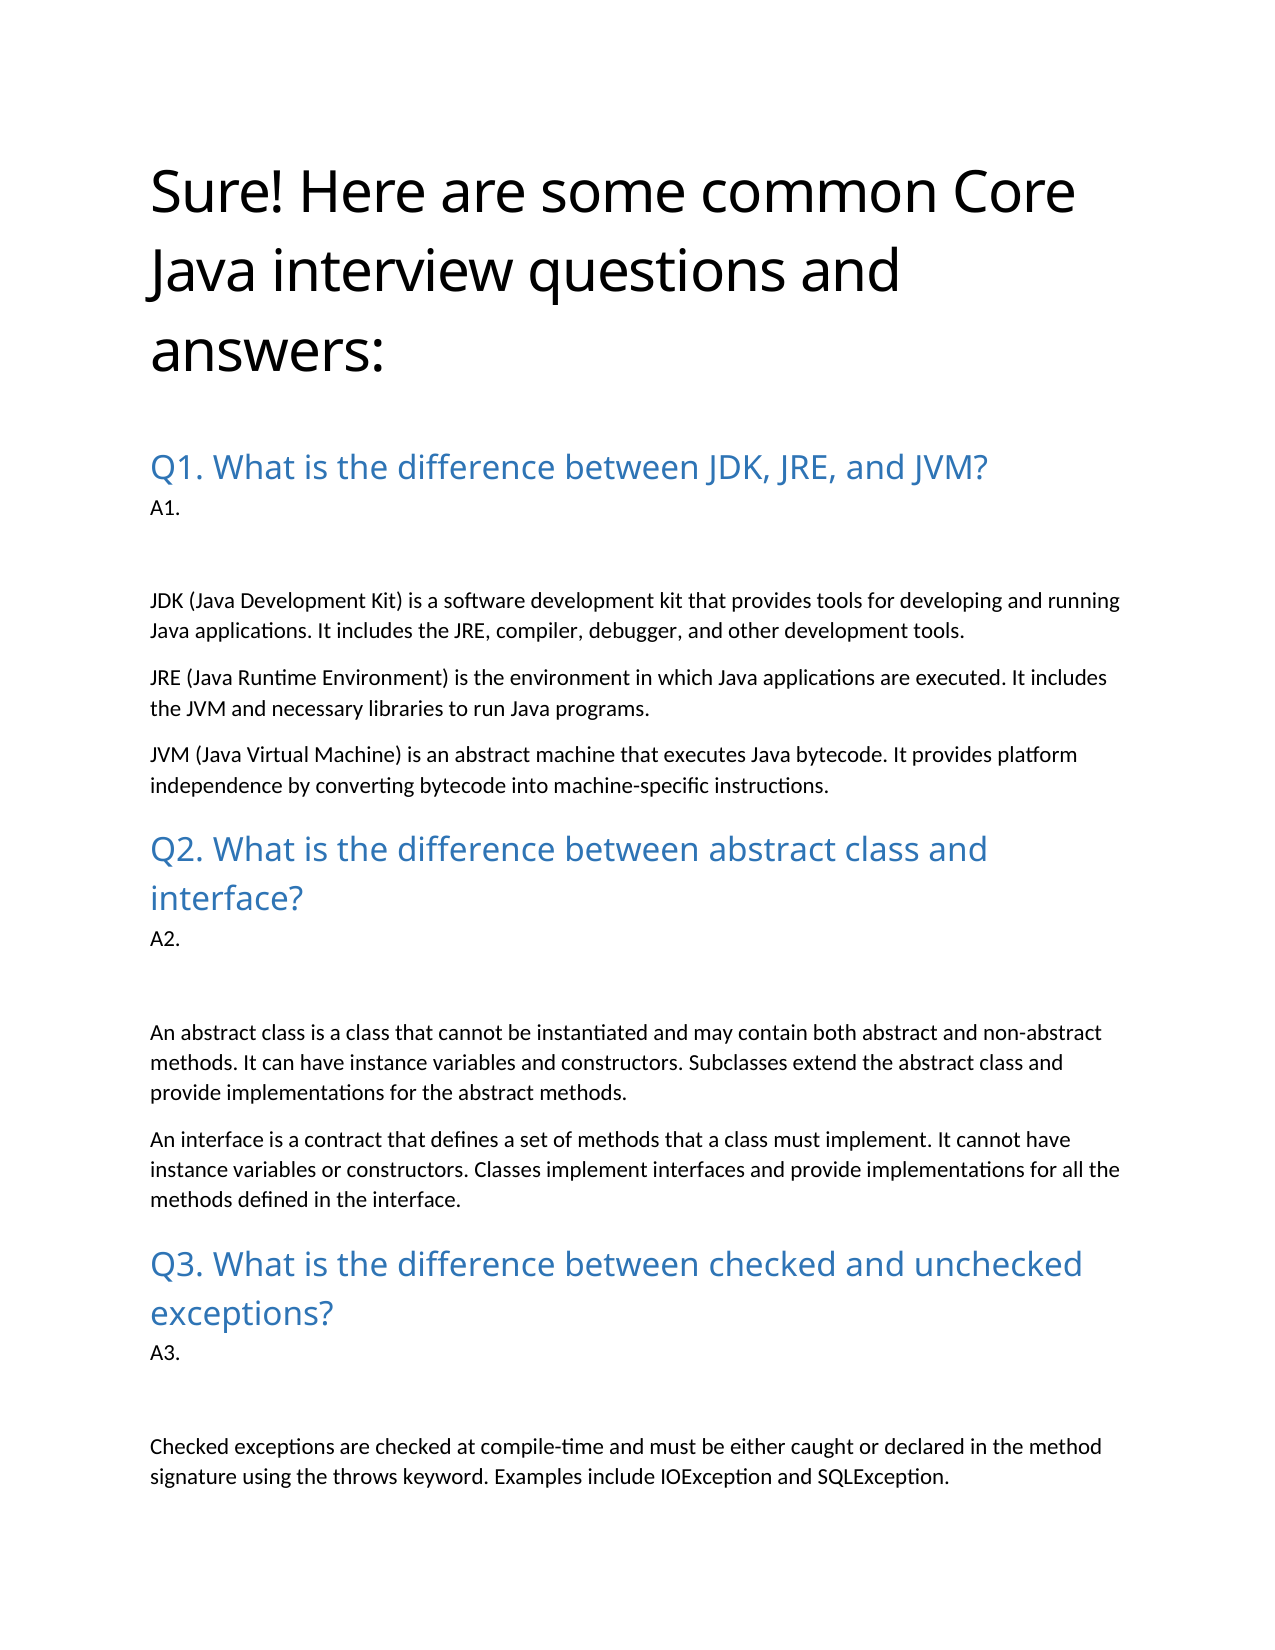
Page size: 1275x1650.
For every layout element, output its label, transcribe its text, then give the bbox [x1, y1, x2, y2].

text An interface is a contract that defines a set of methods that a class must implement. It cannot have instance variables or constructors. Classes implement interfaces and provide implementations for all the methods defined in the interface. [150, 1125, 1125, 1213]
text JDK (Java Development Kit) is a software development kit that provides tools for developing and running Java applications. It includes the JRE, compiler, debugger, and other development tools. [150, 586, 1125, 644]
text A2. [150, 924, 1125, 952]
text An abstract class is a class that cannot be instantiated and may contain both abstract and non-abstract methods. It can have instance variables and constructors. Subclasses extend the abstract class and provide implementations for the abstract methods. [150, 1018, 1125, 1106]
subtitle Q1. What is the difference between JDK, JRE, and JVM? [150, 444, 1125, 489]
subtitle Q2. What is the difference between abstract class and interface? [150, 826, 1125, 920]
text A1. [150, 493, 1125, 521]
subtitle Q3. What is the difference between checked and unchecked exceptions? [150, 1241, 1125, 1335]
text A3. [150, 1338, 1125, 1366]
text JVM (Java Virtual Machine) is an abstract machine that executes Java bytecode. It provides platform independence by converting bytecode into machine-specific instructions. [150, 741, 1125, 799]
title Sure! Here are some common Core Java interview questions and answers: [150, 150, 1125, 388]
text Checked exceptions are checked at compile-time and must be either caught or declared in the method signature using the throws keyword. Examples include IOException and SQLException. [150, 1432, 1125, 1490]
text JRE (Java Runtime Environment) is the environment in which Java applications are executed. It includes the JVM and necessary libraries to run Java programs. [150, 663, 1125, 722]
